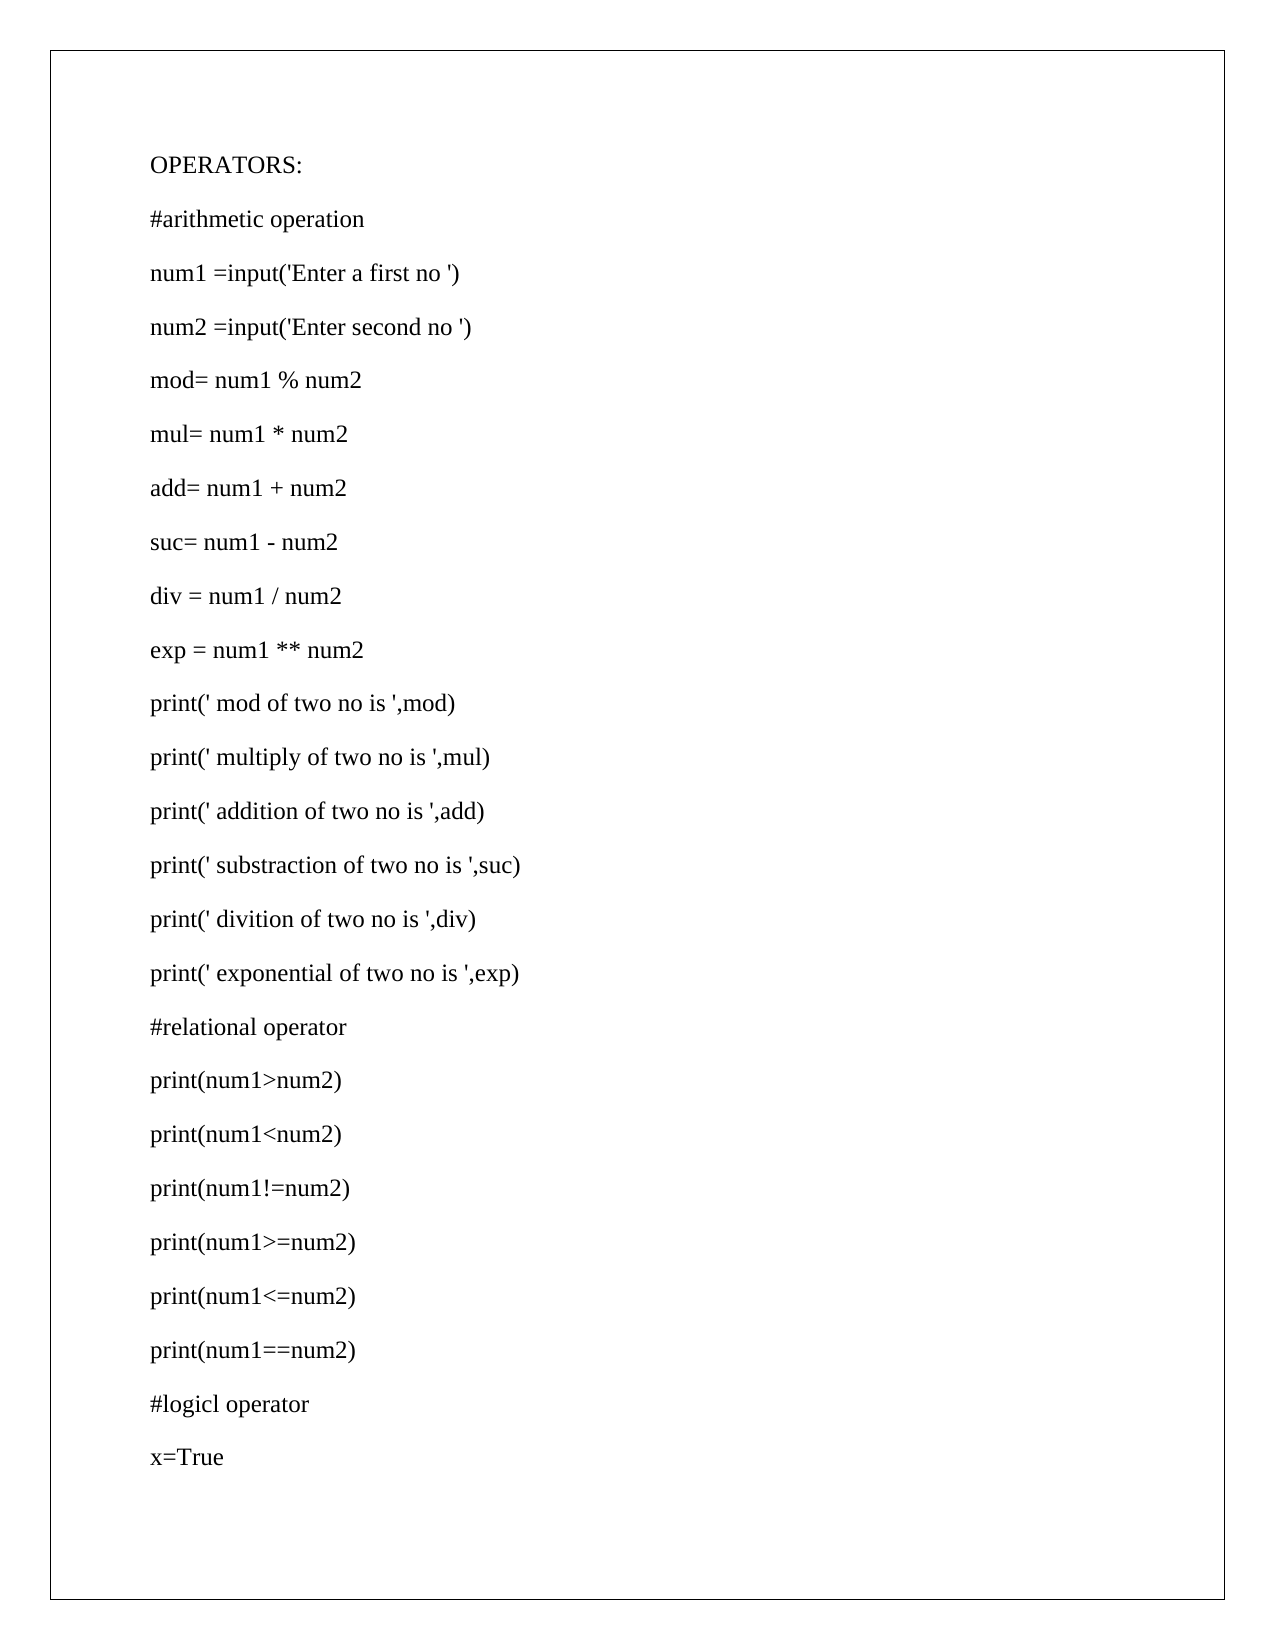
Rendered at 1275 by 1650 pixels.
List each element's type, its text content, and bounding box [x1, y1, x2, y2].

text mod= num1 % num2 [150, 365, 1125, 394]
text exp = num1 ** num2 [150, 635, 1125, 663]
text print(num1<num2) [150, 1119, 1125, 1148]
text print(' addition of two no is ',add) [150, 796, 1125, 825]
text print(num1==num2) [150, 1335, 1125, 1363]
text print(' divition of two no is ',div) [150, 904, 1125, 933]
text x=True [150, 1442, 1125, 1471]
text print(' mod of two no is ',mod) [150, 688, 1125, 717]
text mul= num1 * num2 [150, 419, 1125, 448]
text add= num1 + num2 [150, 473, 1125, 502]
text print(num1>=num2) [150, 1227, 1125, 1256]
text print(num1>num2) [150, 1066, 1125, 1094]
text #relational operator [150, 1012, 1125, 1040]
text print(' substraction of two no is ',suc) [150, 850, 1125, 879]
text print(' exponential of two no is ',exp) [150, 958, 1125, 987]
text suc= num1 - num2 [150, 527, 1125, 556]
text #logicl operator [150, 1389, 1125, 1417]
text num1 =input('Enter a first no ') [150, 258, 1125, 286]
text num2 =input('Enter second no ') [150, 312, 1125, 340]
text OPERATORS: [150, 150, 1125, 179]
text print(num1<=num2) [150, 1281, 1125, 1310]
text print(num1!=num2) [150, 1173, 1125, 1202]
text #arithmetic operation [150, 204, 1125, 233]
text div = num1 / num2 [150, 581, 1125, 609]
text print(' multiply of two no is ',mul) [150, 742, 1125, 771]
